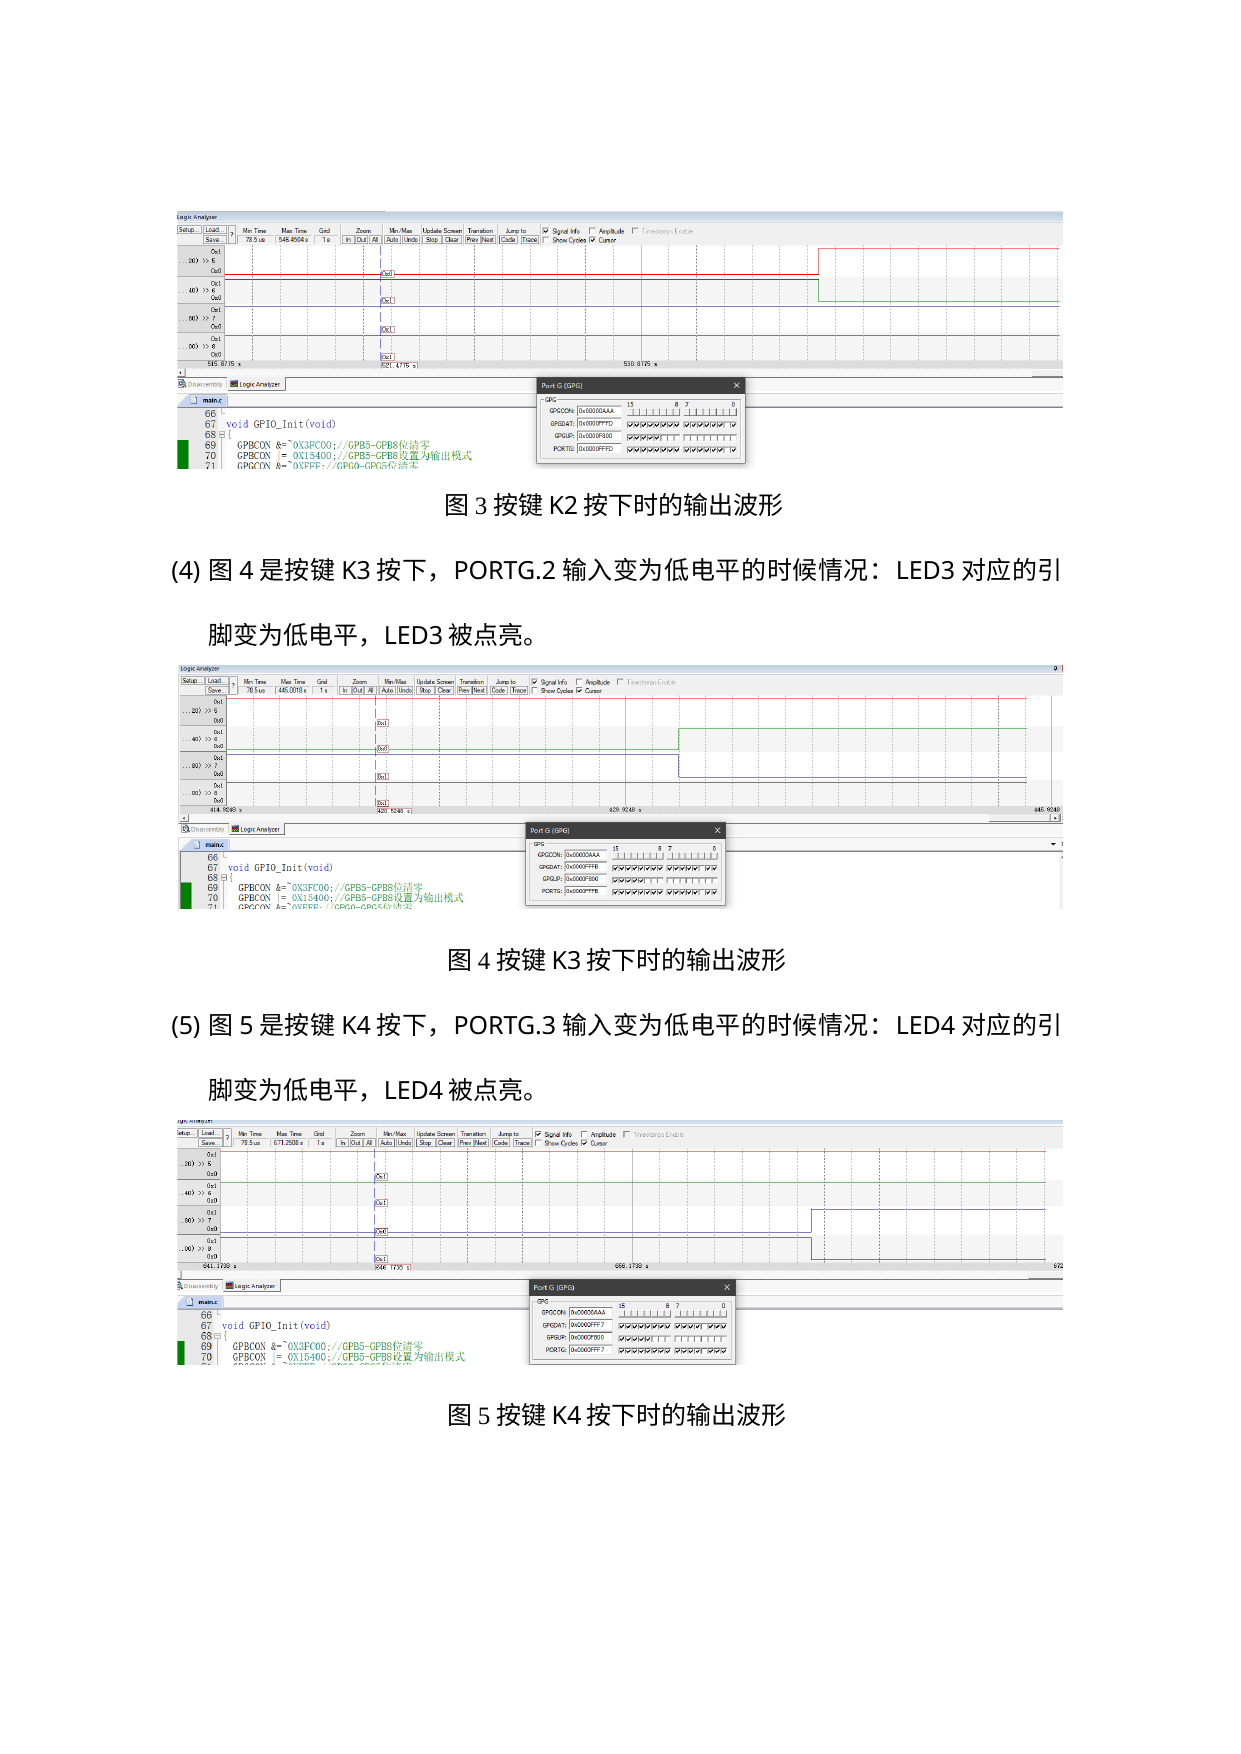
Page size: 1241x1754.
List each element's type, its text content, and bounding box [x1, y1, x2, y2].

list 图3 按键K2按下时的输出波形 [165, 471, 1063, 536]
picture [177, 210, 1063, 469]
list 图5 按键K4按下时的输出波形 [171, 1381, 1063, 1446]
picture [177, 665, 1063, 909]
list 图4是按键K3按下，PORTG.2输入变为低电平的时候情况：LED3对应的引脚变为低电平，LED3被点亮。 [171, 536, 1063, 666]
list 图5是按键K4按下，PORTG.3输入变为低电平的时候情况：LED4对应的引脚变为低电平，LED4被点亮。 [171, 991, 1063, 1121]
picture [177, 1120, 1063, 1365]
list 图4 按键K3按下时的输出波形 [171, 926, 1063, 991]
